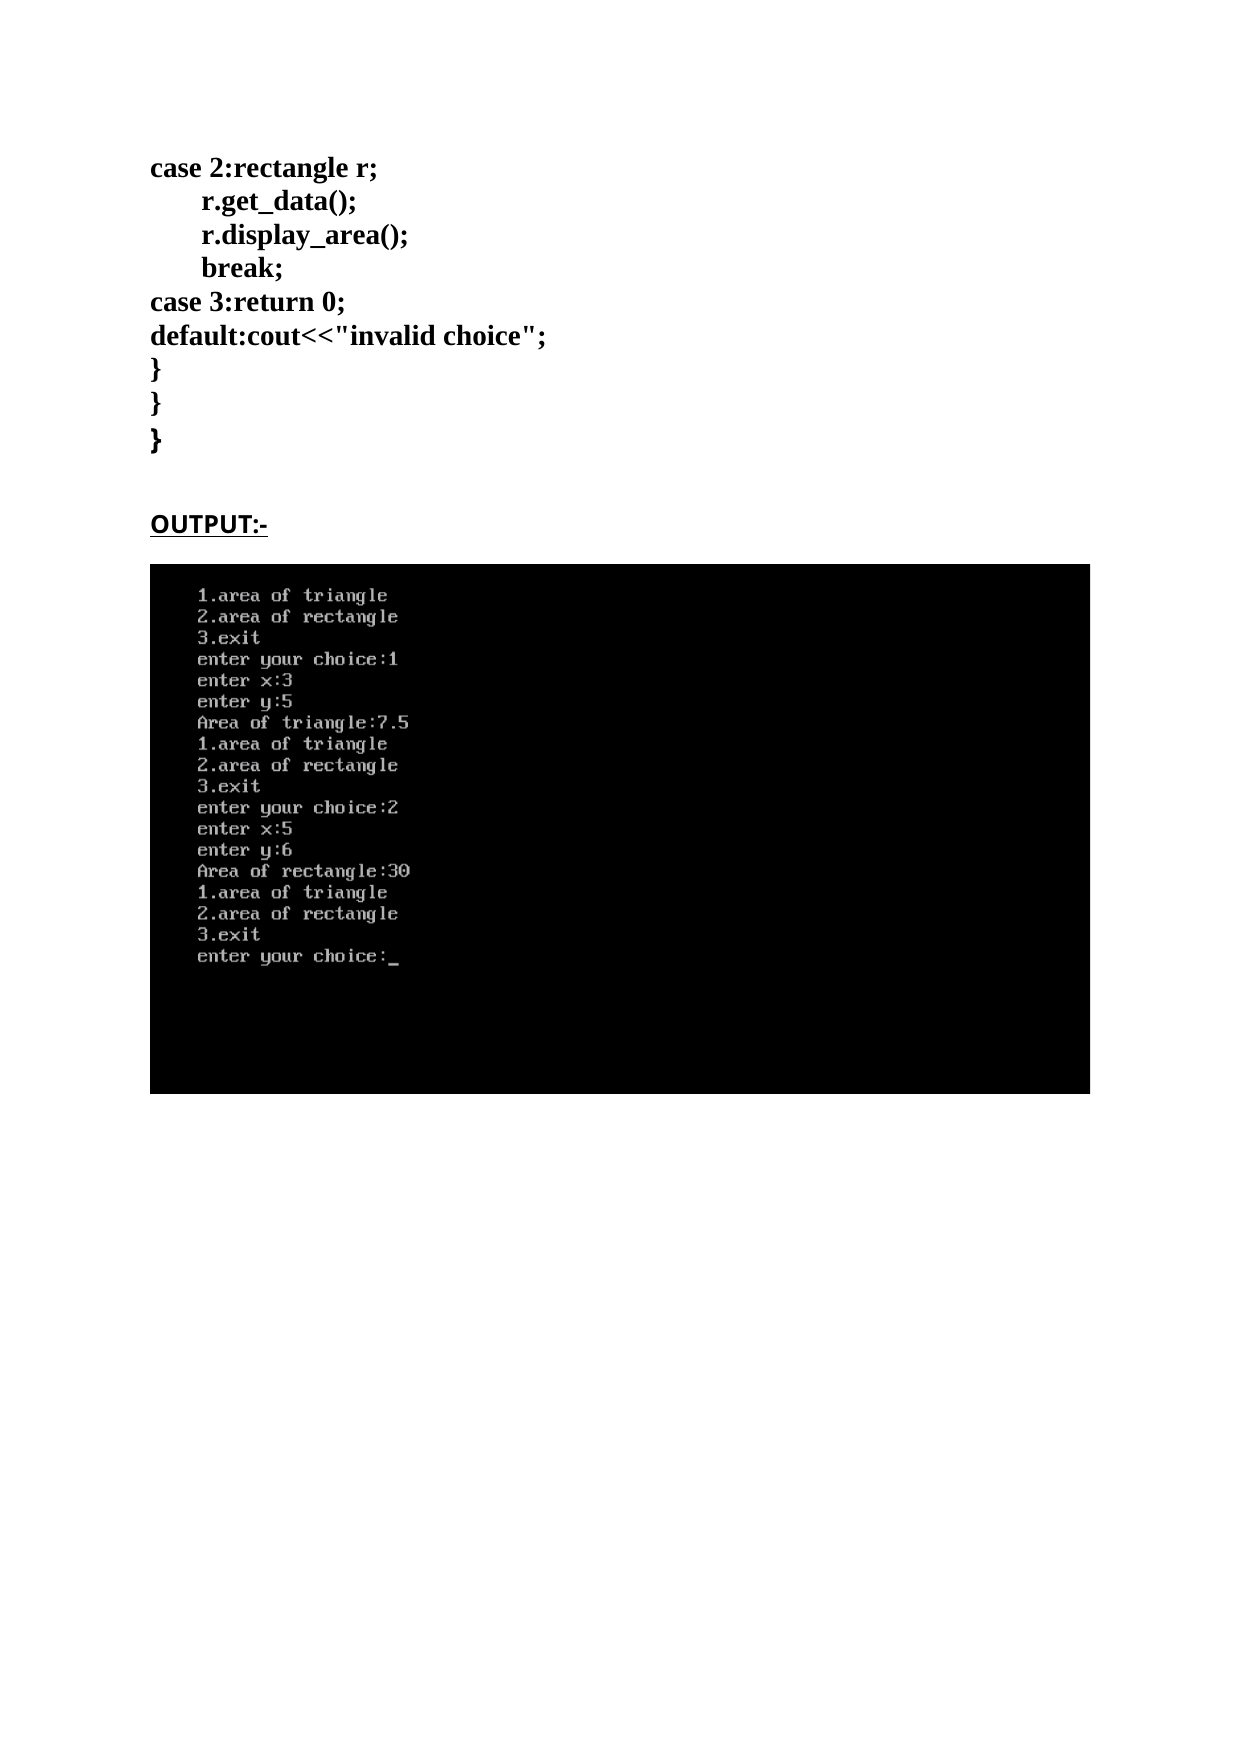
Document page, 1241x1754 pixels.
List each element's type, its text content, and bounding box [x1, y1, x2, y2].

text case 3:return 0; [150, 284, 1090, 318]
text } [150, 418, 1090, 458]
text case 2:rectangle r; [150, 150, 1090, 183]
text } [150, 351, 1090, 385]
text break; [150, 251, 1090, 284]
text default:cout<<"invalid choice"; [150, 318, 1090, 351]
text r.display_area(); [150, 217, 1090, 251]
text r.get_data(); [150, 183, 1090, 217]
text OUTPUT:- [150, 498, 1090, 541]
picture [150, 564, 1091, 1094]
text } [150, 385, 1090, 418]
